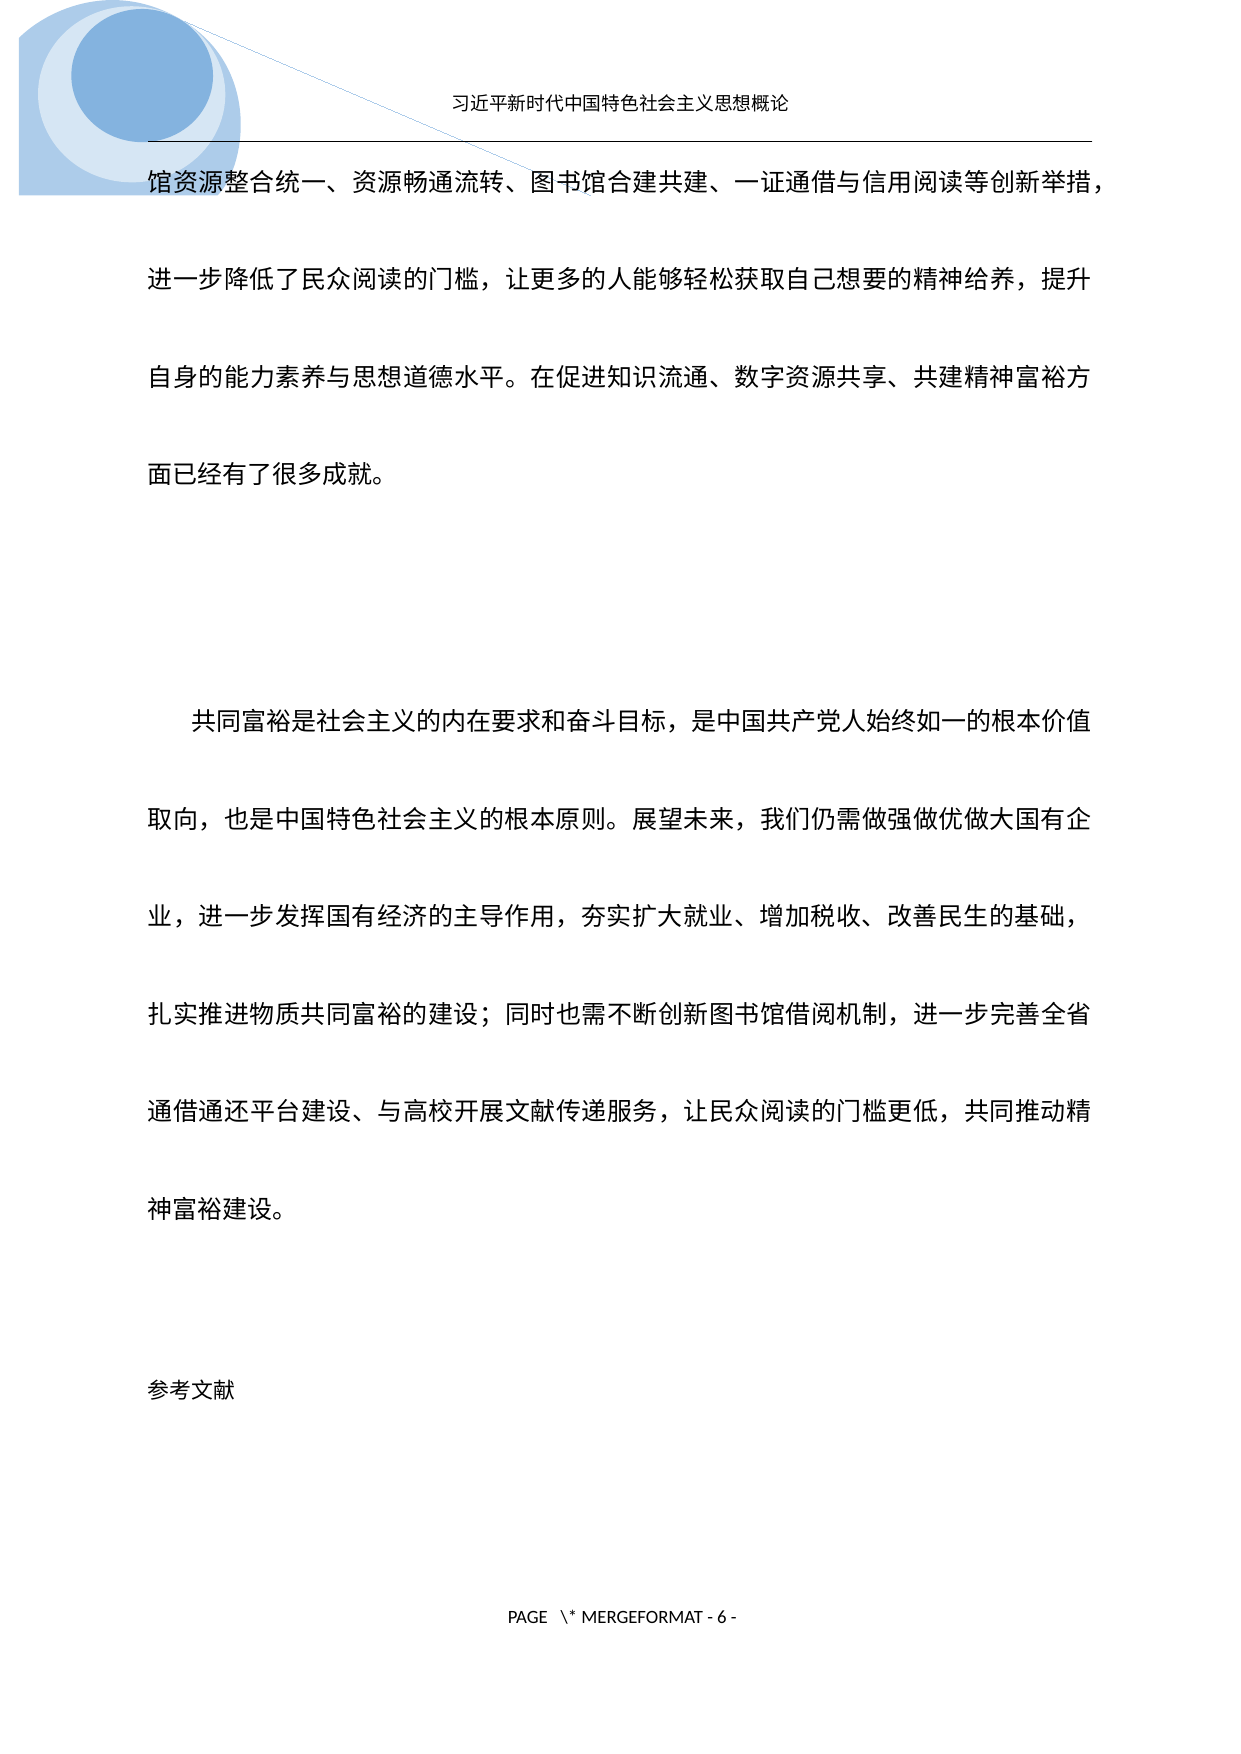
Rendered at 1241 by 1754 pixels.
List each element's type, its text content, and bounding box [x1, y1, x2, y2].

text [148, 148, 1092, 505]
text 共同富裕是社会主义的内在要求和奋斗目标，是中国共产党人始终如一的根本价值取向，也是中国特色社会主义的根本原则。展望未来，我们仍需做强做优做大国有企业，进一步发挥国有经济的主导作用，夯实扩大就业、增加税收、改善民生的基础，扎实推进物质共同富裕的建设；同时也需不断创新图书馆借阅机制，进一步完善全省通借通还平台建设、与高校开展文献传递服务，让民众阅读的门槛更低，共同推动精神富裕建设。 [148, 687, 1092, 1240]
text 参考文献 [148, 1372, 1092, 1405]
